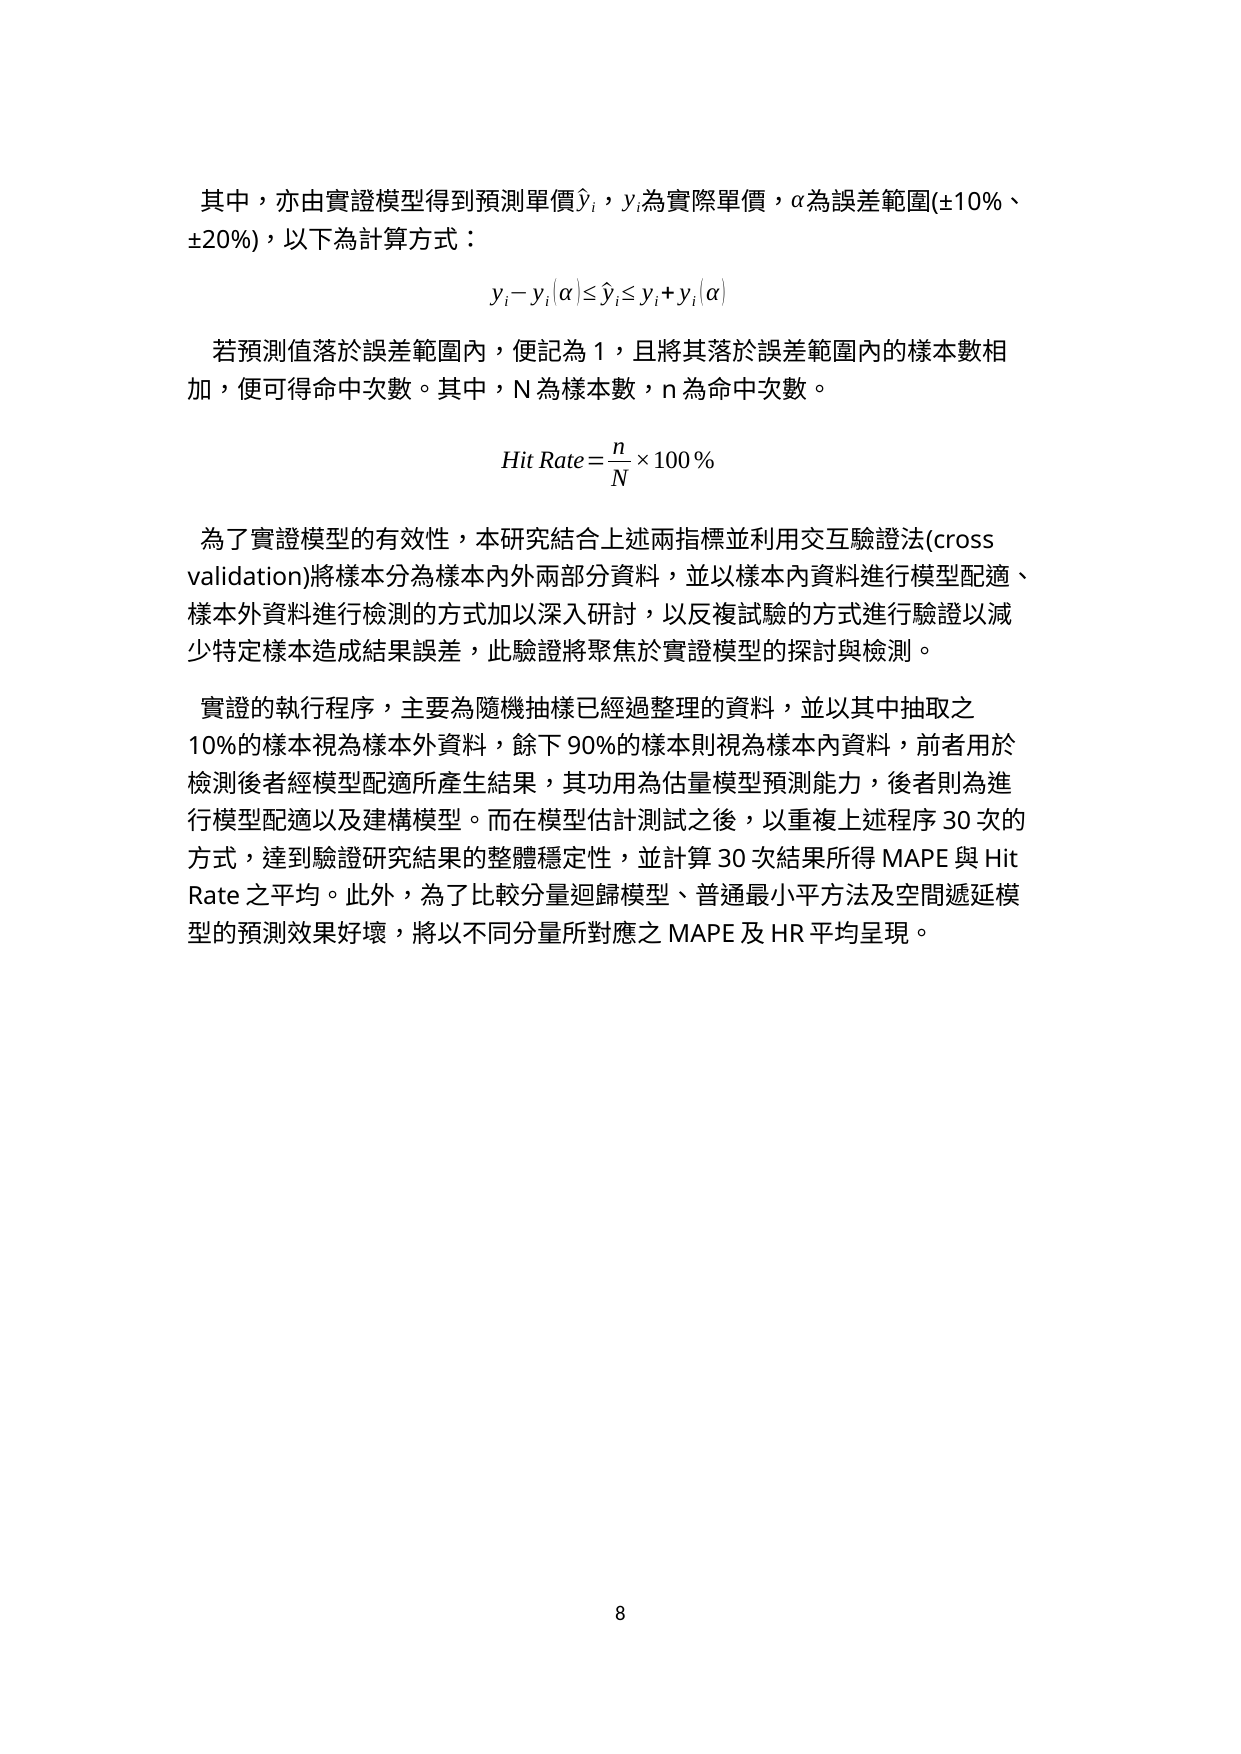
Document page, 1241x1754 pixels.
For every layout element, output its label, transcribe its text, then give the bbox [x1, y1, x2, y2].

text 其中，亦由實證模型得到預測單價，為實際單價，為誤差範圍(±10%、±20%)，以下為計算方式： [187, 181, 1028, 256]
text 為了實證模型的有效性，本研究結合上述兩指標並利用交互驗證法(cross validation)將樣本分為樣本內外兩部分資料，並以樣本內資料進行模型配適、樣本外資料進行檢測的方式加以深入研討，以反複試驗的方式進行驗證以減少特定樣本造成結果誤差，此驗證將聚焦於實證模型的探討與檢測。 [187, 519, 1028, 669]
text 實證的執行程序，主要為隨機抽樣已經過整理的資料，並以其中抽取之10%的樣本視為樣本外資料，餘下90%的樣本則視為樣本內資料，前者用於檢測後者經模型配適所產生結果，其功用為估量模型預測能力，後者則為進行模型配適以及建構模型。而在模型估計測試之後，以重複上述程序30次的方式，達到驗證研究結果的整體穩定性，並計算30次結果所得MAPE與Hit Rate之平均。此外，為了比較分量迴歸模型、普通最小平方法及空間遞延模型的預測效果好壞，將以不同分量所對應之MAPE及HR平均呈現。 [187, 687, 1028, 950]
text 若預測值落於誤差範圍內，便記為1，且將其落於誤差範圍內的樣本數相加，便可得命中次數。其中，N為樣本數，n為命中次數。 [187, 331, 1028, 406]
